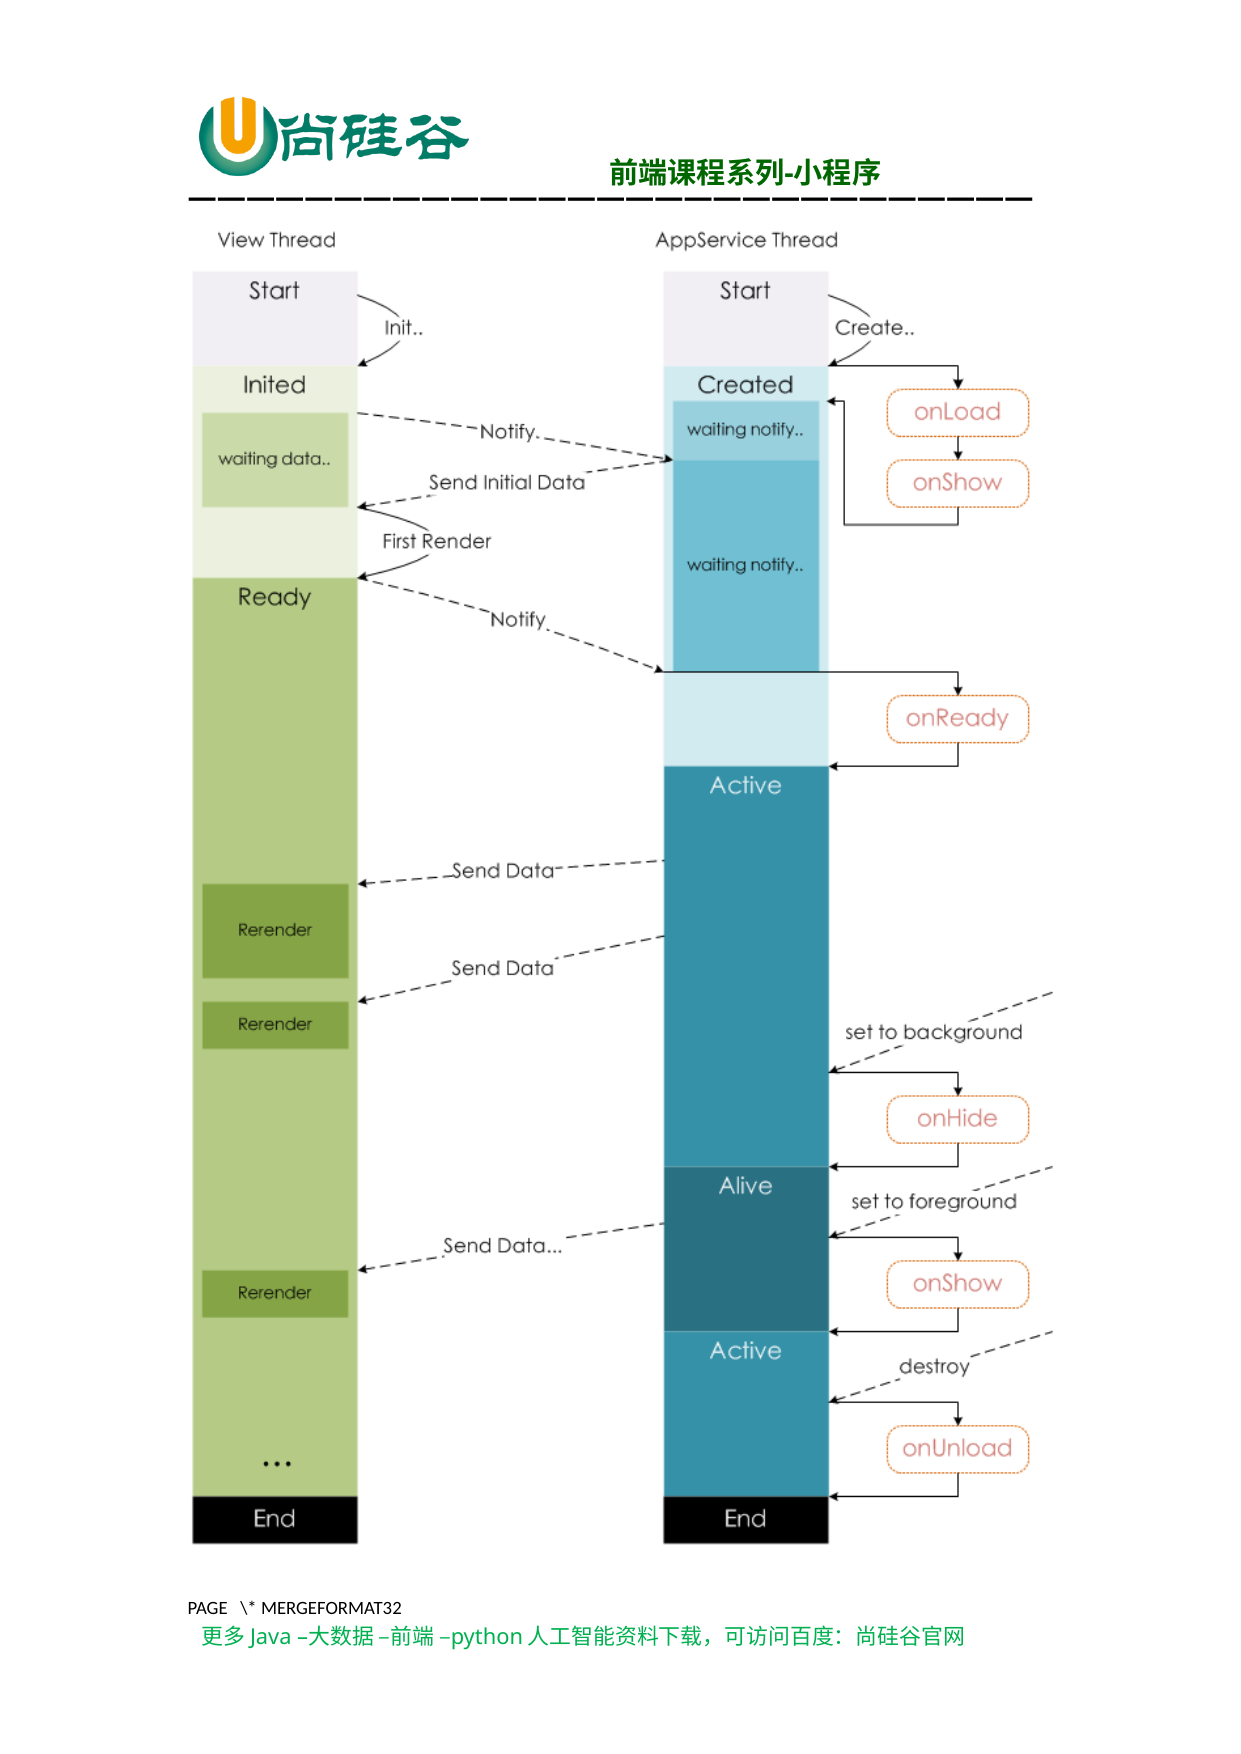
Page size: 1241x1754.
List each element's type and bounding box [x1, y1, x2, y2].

picture [187, 221, 1053, 1547]
picture [187, 88, 476, 184]
